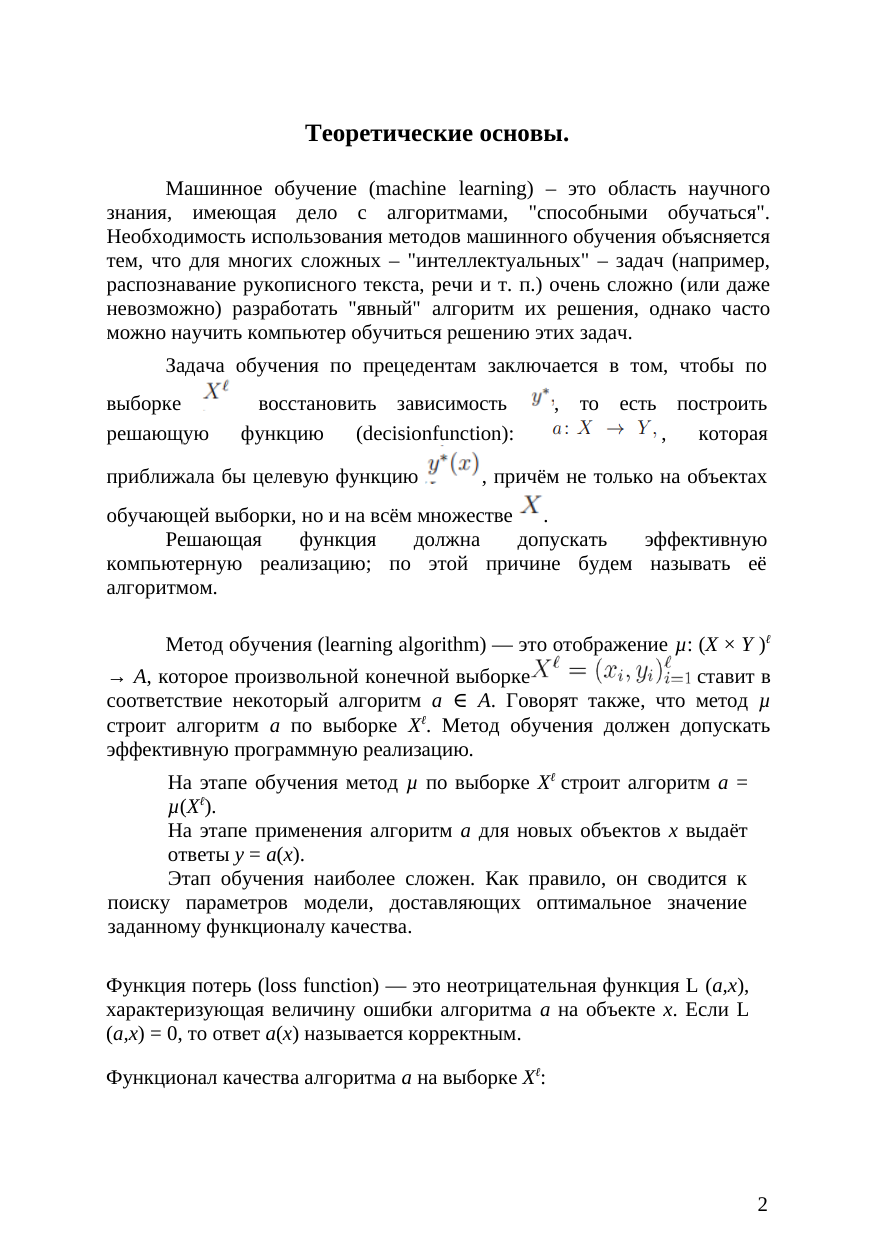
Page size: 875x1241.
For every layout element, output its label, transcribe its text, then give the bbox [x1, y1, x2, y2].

picture [546, 415, 662, 441]
text Машинное обучение (machine learning) – это область научного знания, имеющая дело с алгоритмами, "способными обучаться". Необходимость использования методов машинного обучения объясняется тем, что для многих сложных – "интеллектуальных" – задач (например, распознавание рукописного текста, речи и т. п.) очень сложно (или даже невозможно) разработать "явный" алгоритм их решения, однако часто можно научить компьютер обучиться решению этих задач. [106, 176, 771, 344]
text Функция потерь (loss function) — это неотрицательная функция L (a,x), характеризующая величину ошибки алгоритма a на объекте x. Если L (a,x) = 0, то ответ a(x) называется корректным. [106, 973, 749, 1045]
text Задача обучения по прецедентам заключается в том, чтобы по выборке восстановить зависимость , то есть построить решающую функцию (decisionfunction): , которая приближала бы целевую функцию , причём не только на объектах обучающей выборки, но и на всём множестве . [106, 353, 768, 527]
picture [201, 377, 238, 411]
text Теоретические основы. [106, 118, 768, 147]
text На этапе обучения метод µ по выборке Xℓ строит алгоритм a = µ(Xℓ). [168, 770, 748, 818]
text Решающая функция должна допускать эффективную компьютерную реализацию; по этой причине будем называть её алгоритмом. [106, 527, 768, 599]
text На этапе применения алгоритм a для новых объектов x выдаёт ответы y = a(x). [168, 818, 748, 866]
text Метод обучения (learning algorithm) — это отображение µ: (X × Y )ℓ → A, которое произвольной конечной выборке ставит в соответствие некоторый алгоритм a ∈ A. Говорят также, что метод µ строит алгоритм a по выборке Xℓ. Метод обучения должен допускать эффективную программную реализацию. [106, 632, 771, 761]
picture [425, 445, 482, 484]
text Функционал качества алгоритма a на выборке Xℓ: [106, 1065, 749, 1089]
picture [530, 655, 691, 684]
picture [518, 488, 543, 522]
picture [527, 381, 554, 411]
text Этап обучения наиболее сложен. Как правило, он сводится к поиску параметров модели, доставляющих оптимальное значение заданному функционалу качества. [107, 866, 748, 938]
